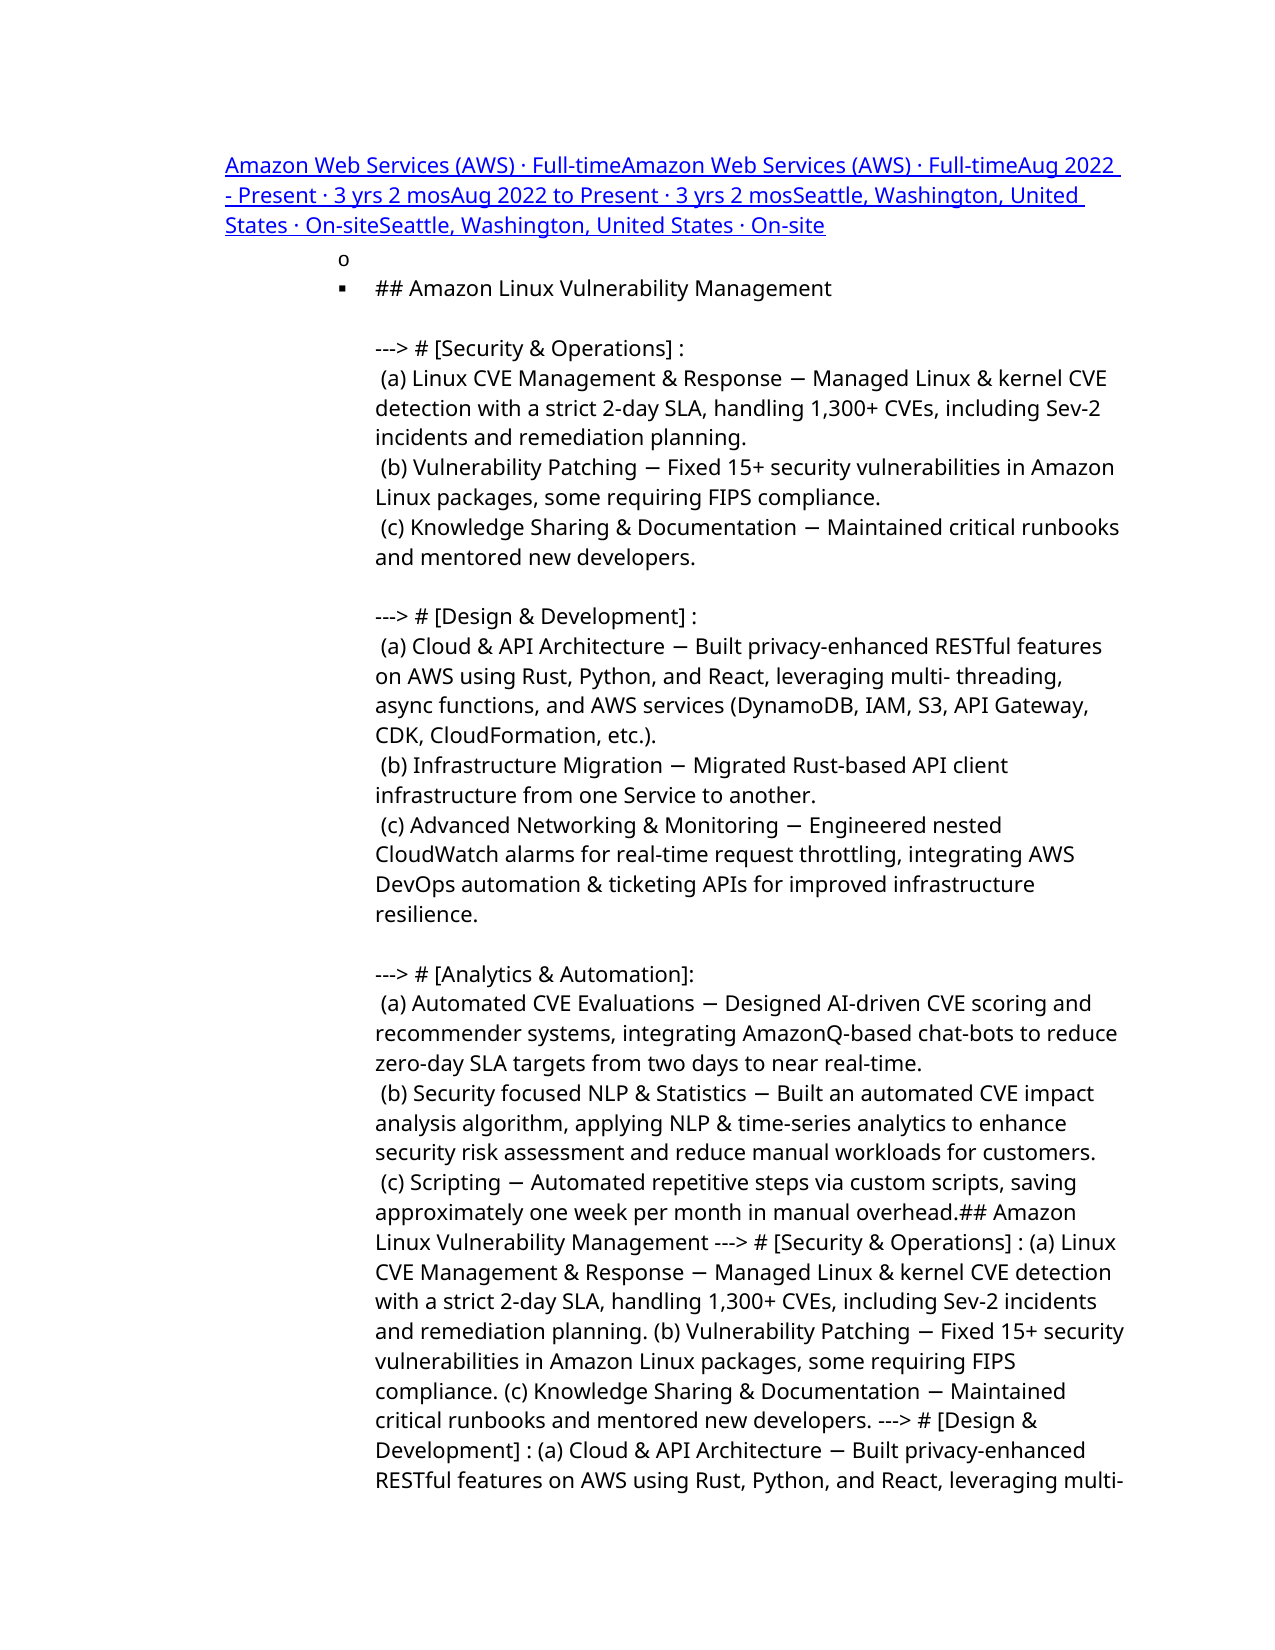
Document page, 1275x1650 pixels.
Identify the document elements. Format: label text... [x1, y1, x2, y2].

text Amazon Web Services (AWS) · Full-timeAmazon Web Services (AWS) · Full-timeAug 2022 - Present · 3 yrs 2 mosAug 2022 to Present · 3 yrs 2 mosSeattle, Washington, United States · On-siteSeattle, Washington, United States · On-site [225, 150, 1125, 239]
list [337, 273, 1125, 1495]
